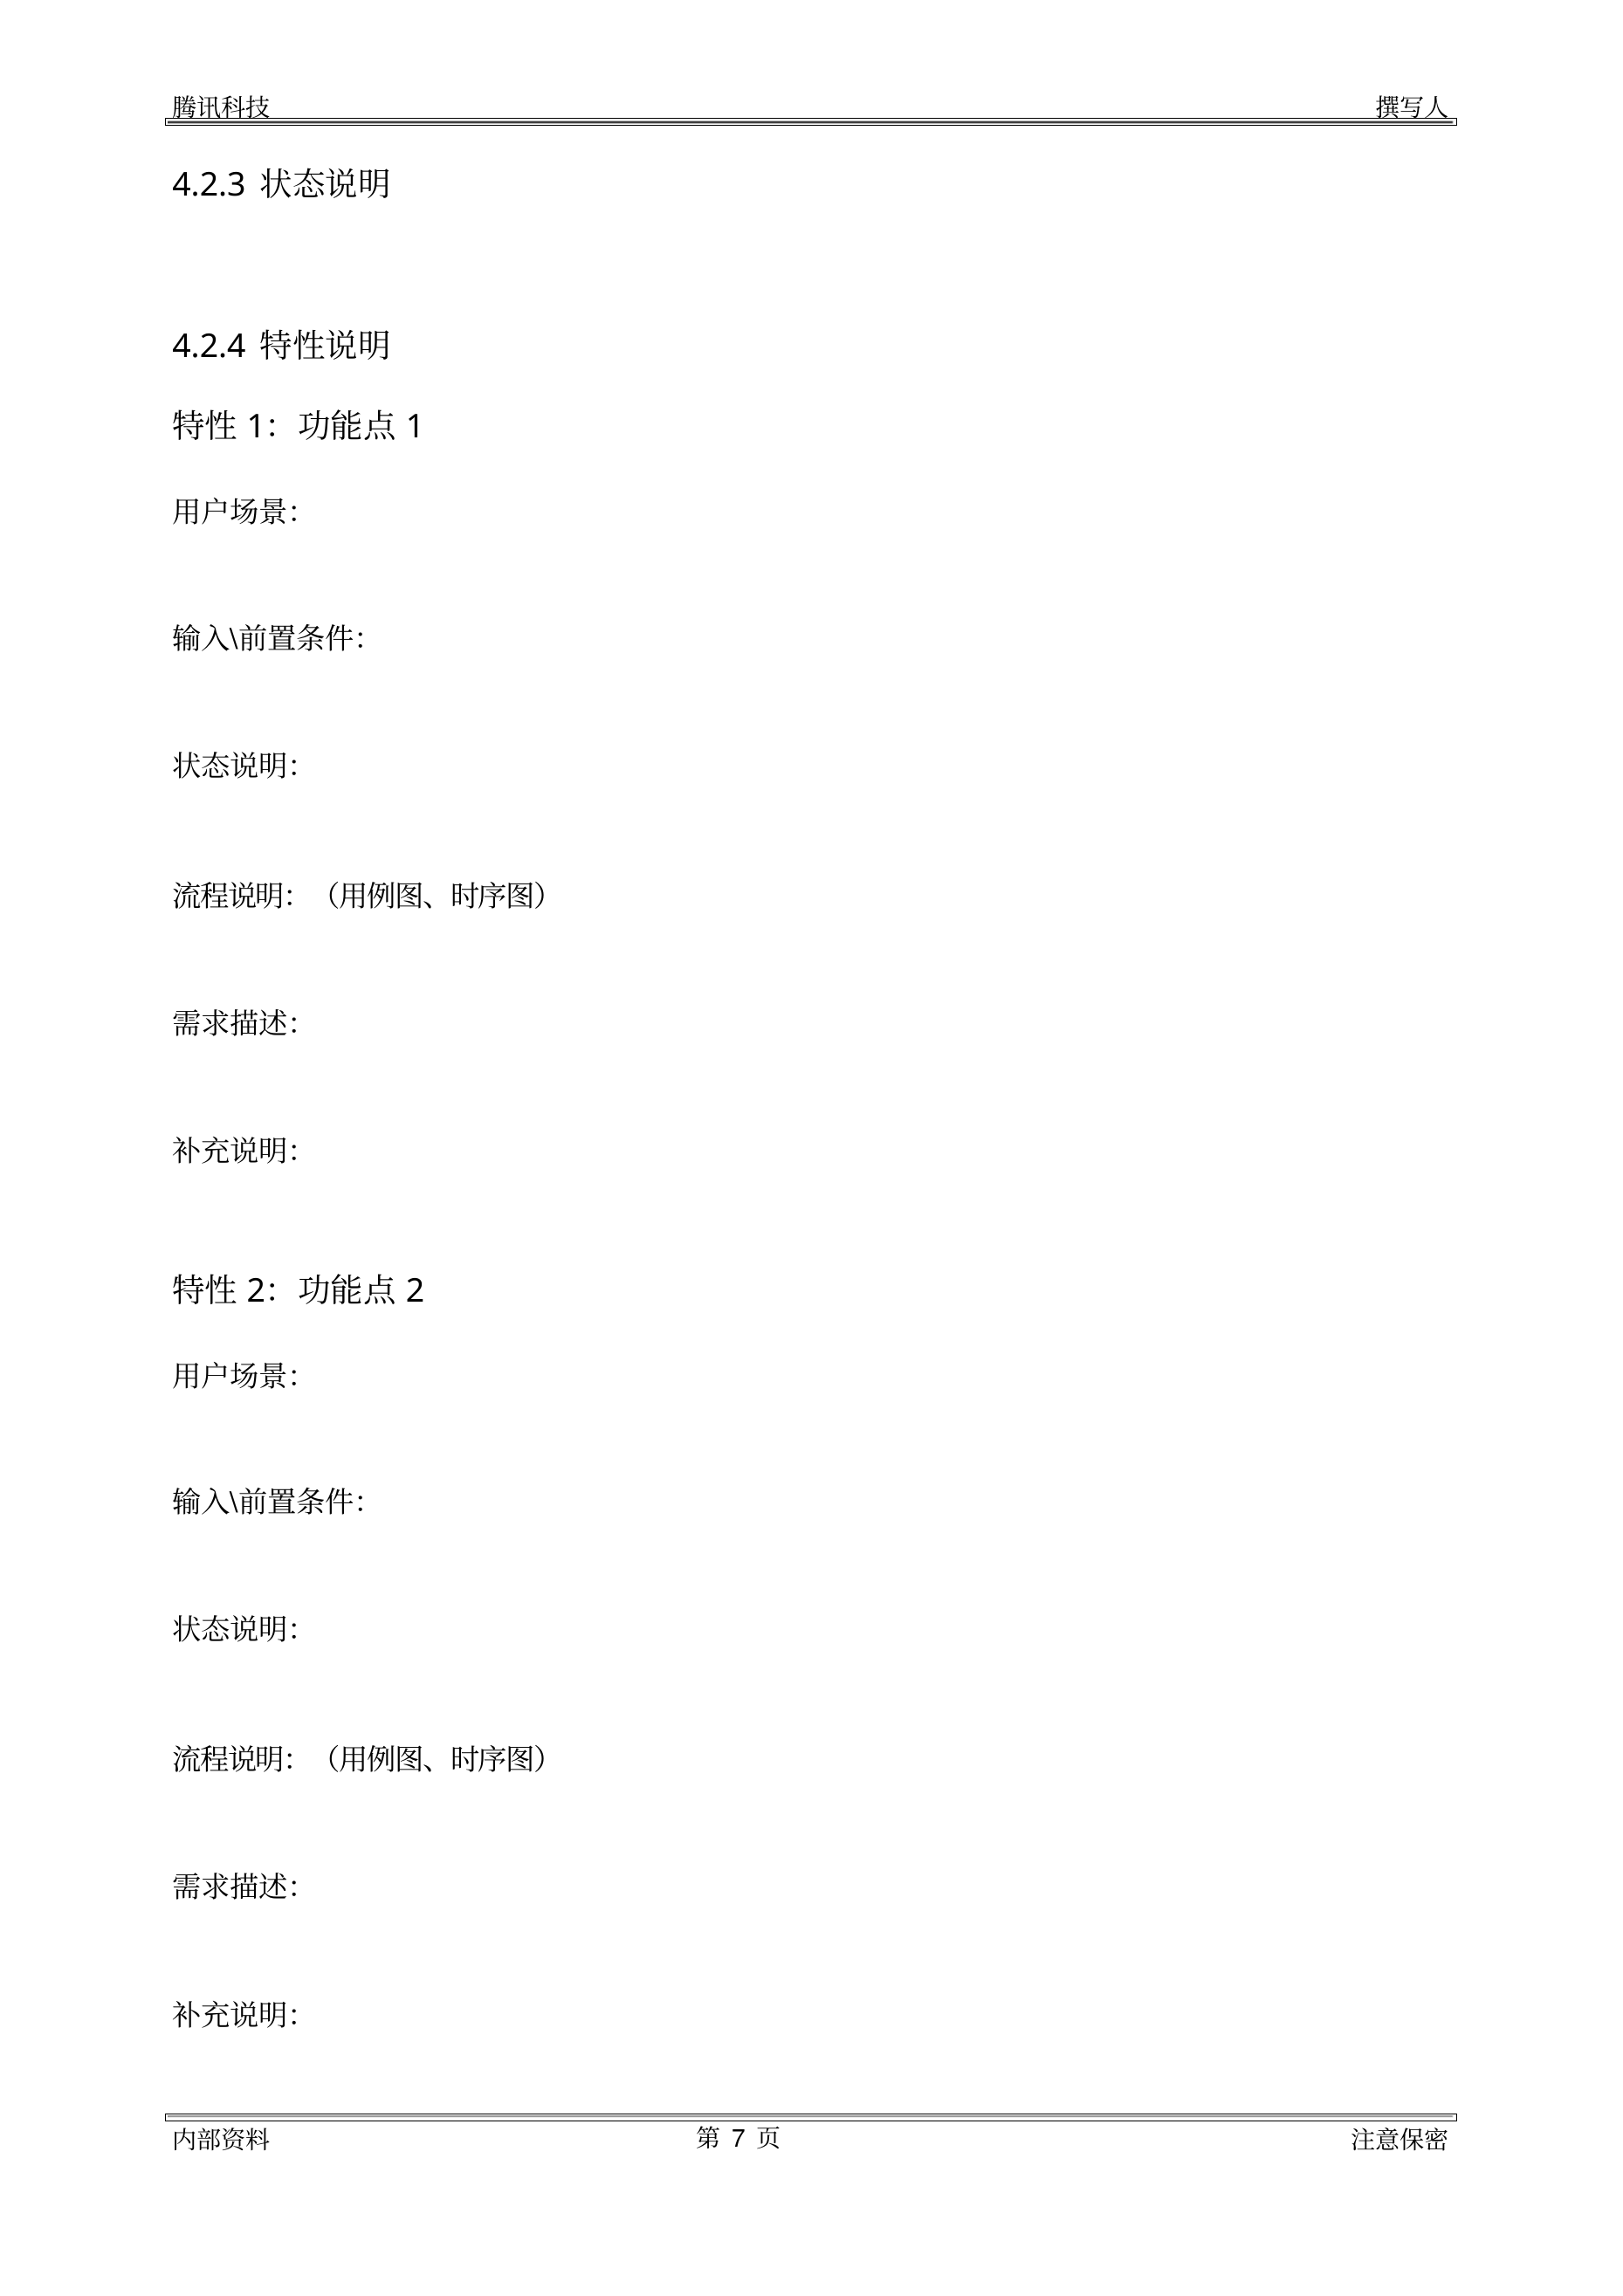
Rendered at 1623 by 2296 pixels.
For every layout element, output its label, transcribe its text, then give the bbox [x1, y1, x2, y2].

text 用户场景： [172, 499, 466, 528]
text 腾讯科技 [172, 97, 307, 121]
text 4.2.4 特性说明 [172, 331, 466, 364]
text 需求描述： [172, 1011, 636, 1040]
text 输入\前置条件： [172, 1489, 425, 1518]
text 撰写人 [1375, 97, 1486, 121]
text 状态说明： [172, 753, 425, 782]
text 状态说明： [172, 1617, 425, 1646]
text 需求描述： [172, 1874, 636, 1904]
text 特性 2：功能点 2 [172, 1276, 468, 1309]
text 4.2.3 状态说明 [172, 169, 431, 203]
text 注意保密 [1351, 2129, 1486, 2154]
text 补充说明： [172, 2003, 360, 2031]
text 流程说明：（用例图、时序图） [172, 1747, 636, 1776]
picture [166, 119, 1456, 125]
text 补充说明： [172, 1138, 360, 1167]
text 内部资料 [172, 2129, 307, 2154]
text 流程说明：（用例图、时序图） [172, 883, 636, 912]
text 特性 1：功能点 1 [172, 412, 466, 444]
picture [166, 2114, 1456, 2121]
text 输入\前置条件： [172, 626, 425, 655]
text 用户场景： [172, 1364, 360, 1392]
text 第 7 页 [696, 2128, 817, 2152]
